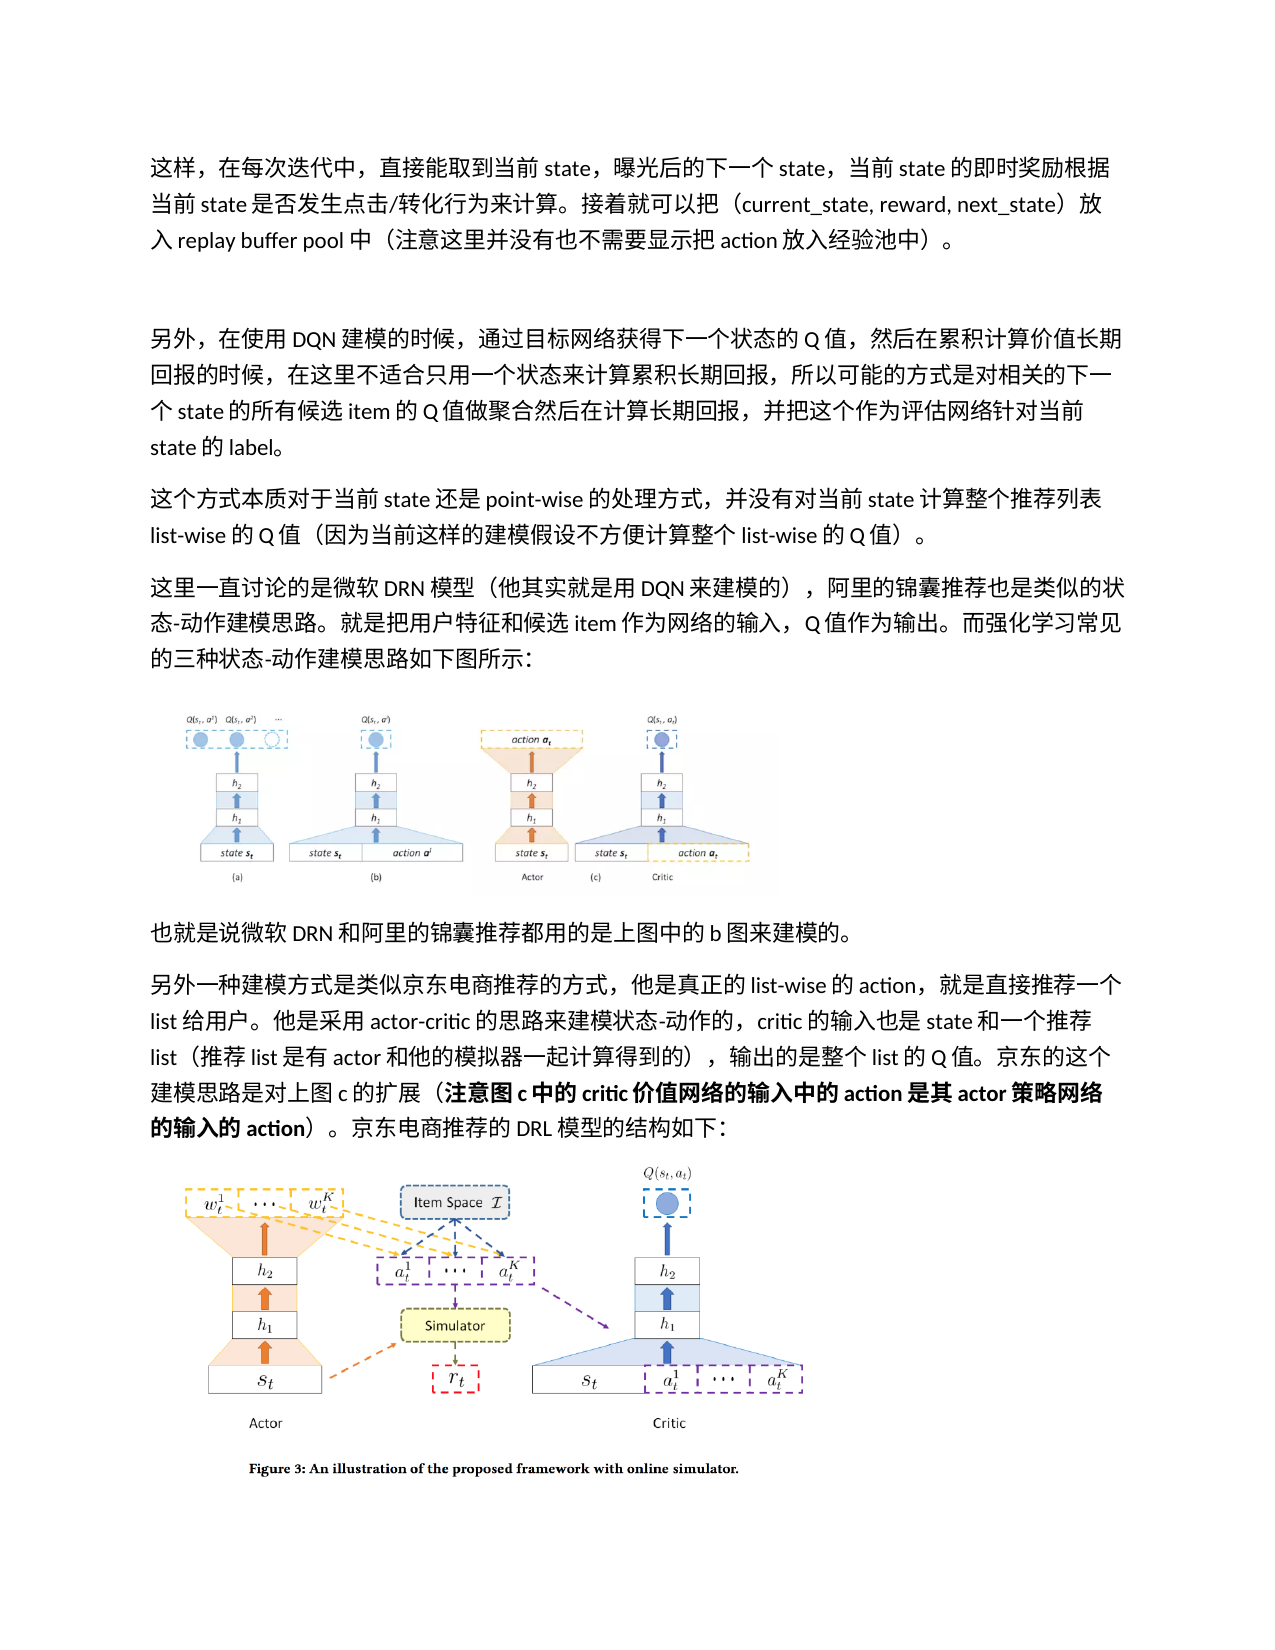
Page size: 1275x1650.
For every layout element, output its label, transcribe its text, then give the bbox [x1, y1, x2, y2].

text 也就是说微软DRN和阿里的锦囊推荐都用的是上图中的b图来建模的。 [150, 914, 1125, 948]
text 这样，在每次迭代中，直接能取到当前state，曝光后的下一个state，当前state的即时奖励根据当前state是否发生点击/转化行为来计算。接着就可以把（current_state, reward, next_state）放入replay buffer pool中（注意这里并没有也不需要显示把action放入经验池中）。 [150, 150, 1125, 255]
text 另外一种建模方式是类似京东电商推荐的方式，他是真正的list-wise的action，就是直接推荐一个list给用户。他是采用actor-critic的思路来建模状态-动作的，critic的输入也是state和一个推荐list（推荐list是有actor和他的模拟器一起计算得到的），输出的是整个list的Q值。京东的这个建模思路是对上图c的扩展（注意图c中的critic价值网络的输入中的action是其actor策略网络的输入的action）。京东电商推荐的DRL模型的结构如下： [150, 967, 1125, 1143]
text 这个方式本质对于当前state还是point-wise的处理方式，并没有对当前state计算整个推荐列表list-wise的Q值（因为当前这样的建模假设不方便计算整个list-wise的Q值）。 [150, 481, 1125, 550]
picture [150, 1162, 823, 1487]
picture [150, 693, 780, 896]
text 另外，在使用DQN建模的时候，通过目标网络获得下一个状态的Q值，然后在累积计算价值长期回报的时候，在这里不适合只用一个状态来计算累积长期回报，所以可能的方式是对相关的下一个state的所有候选item的Q值做聚合然后在计算长期回报，并把这个作为评估网络针对当前state的label。 [150, 321, 1125, 462]
text 这里一直讨论的是微软DRN模型（他其实就是用DQN来建模的），阿里的锦囊推荐也是类似的状态-动作建模思路。就是把用户特征和候选item作为网络的输入，Q值作为输出。而强化学习常见的三种状态-动作建模思路如下图所示： [150, 569, 1125, 674]
